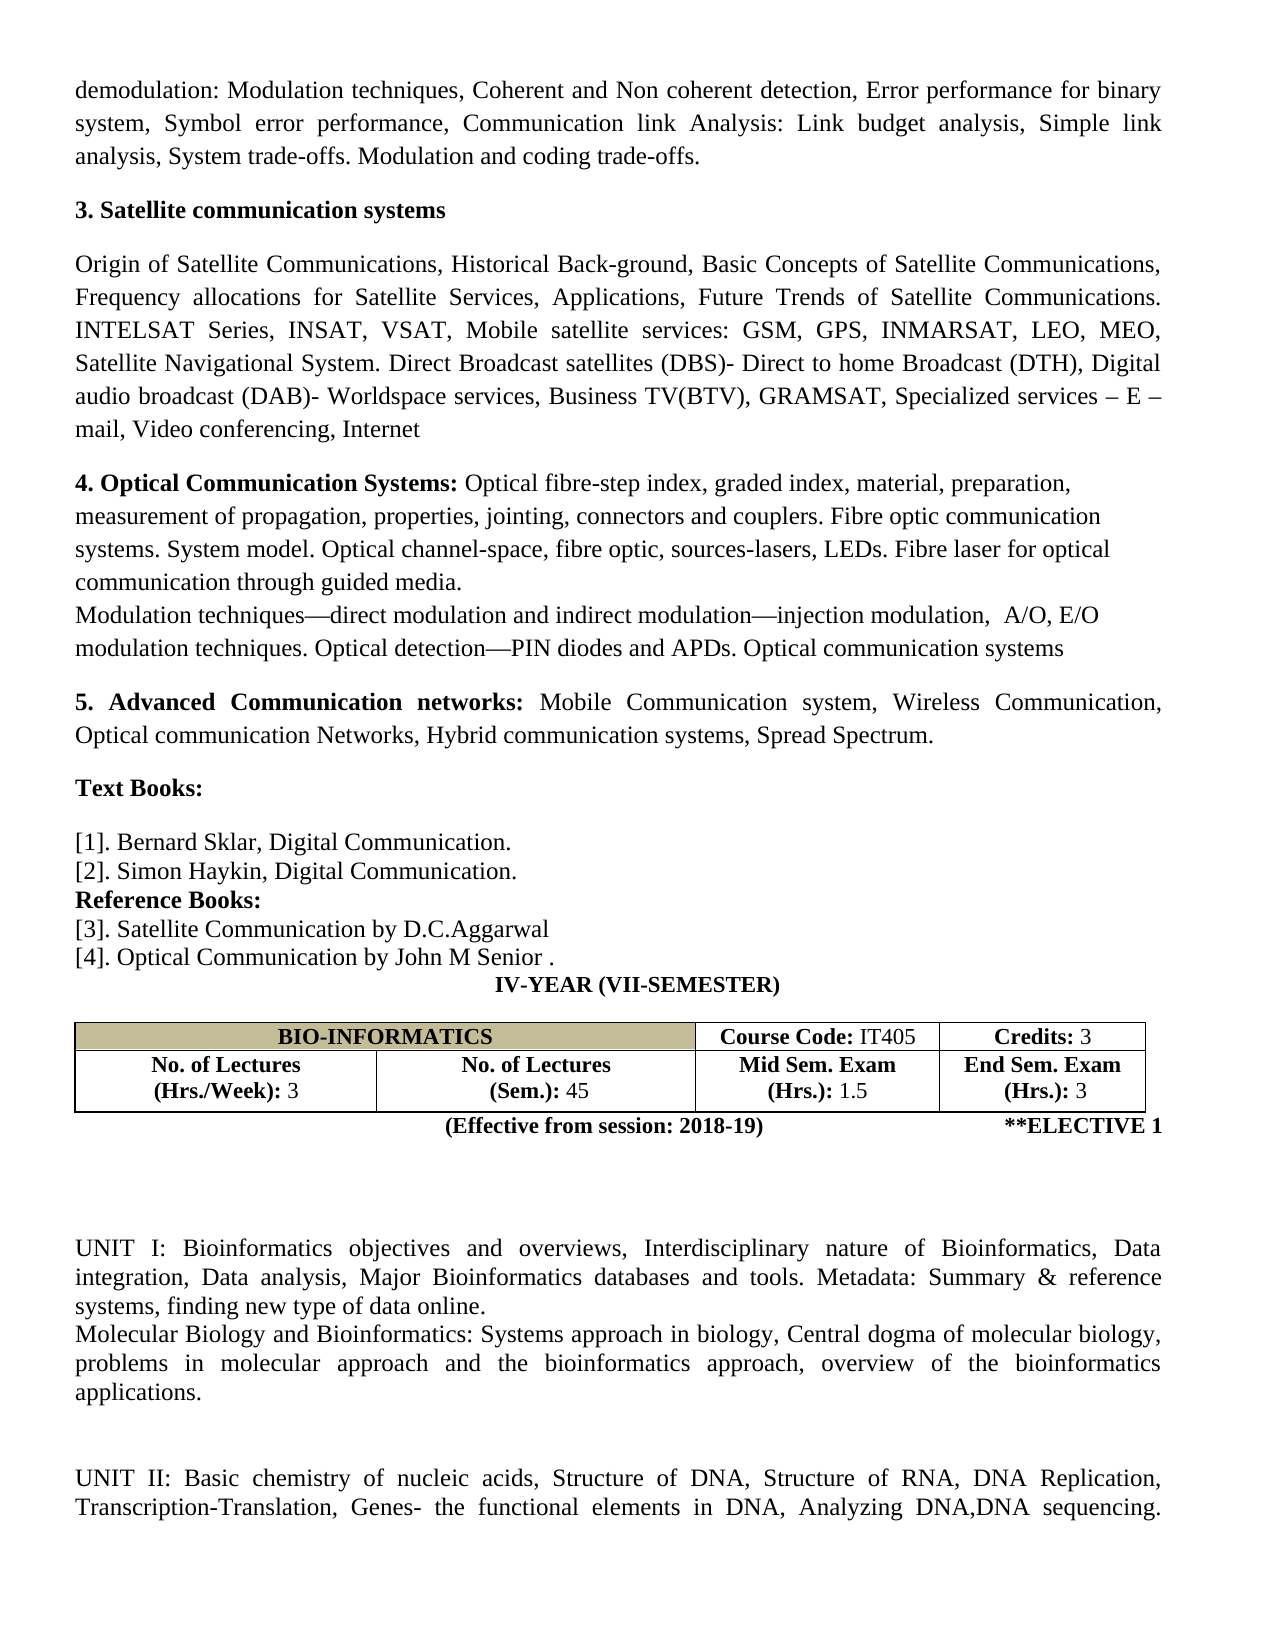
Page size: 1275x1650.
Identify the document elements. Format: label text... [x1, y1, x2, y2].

text Text Books: [75, 773, 1162, 802]
text [2]. Simon Haykin, Digital Communication. [75, 856, 1162, 885]
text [75, 1463, 1162, 1521]
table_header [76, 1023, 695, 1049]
text [3]. Satellite Communication by D.C.Aggarwal [75, 914, 1162, 942]
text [75, 75, 1162, 170]
text UNIT I: Bioinformatics objectives and overviews, Interdisciplinary nature of Bioinformatics, Data integration, Data analysis, Major Bioinformatics databases and tools. Metadata: Summary & reference systems, finding new type of data online. [75, 1233, 1162, 1319]
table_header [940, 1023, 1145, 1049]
text [4]. Optical Communication by John M Senior . [75, 942, 1162, 971]
text Molecular Biology and Bioinformatics: Systems approach in biology, Central dogma of molecular biology, problems in molecular approach and the bioinformatics approach, overview of the bioinformatics applications. [75, 1319, 1162, 1406]
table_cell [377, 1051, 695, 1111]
text IV-YEAR (VII-SEMESTER) [112, 971, 1162, 997]
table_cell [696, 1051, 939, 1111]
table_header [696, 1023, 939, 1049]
text Reference Books: [75, 885, 1162, 914]
text Origin of Satellite Communications, Historical Back-ground, Basic Concepts of Satellite Communications, Frequency allocations for Satellite Services, Applications, Future Trends of Satellite Communications. INTELSAT Series, INSAT, VSAT, Mobile satellite services: GSM, GPS, INMARSAT, LEO, MEO, Satellite Navigational System. Direct Broadcast satellites (DBS)- Direct to home Broadcast (DTH), Digital audio broadcast (DAB)- Worldspace services, Business TV(BTV), GRAMSAT, Specialized services – E –mail, Video conferencing, Internet [75, 249, 1162, 443]
text 4. Optical Communication Systems: Optical fibre-step index, graded index, material, preparation, measurement of propagation, properties, jointing, connectors and couplers. Fibre optic communication systems. System model. Optical channel-space, fibre optic, sources-lasers, LEDs. Fibre laser for optical communication through guided media. Modulation techniques—direct modulation and indirect modulation—injection modulation, A/O, E/O modulation techniques. Optical detection—PIN diodes and APDs. Optical communication systems [75, 468, 1162, 662]
text 3. Satellite communication systems [75, 195, 1162, 224]
text 5. Advanced Communication networks: Mobile Communication system, Wireless Communication, Optical communication Networks, Hybrid communication systems, Spread Spectrum. [75, 687, 1162, 748]
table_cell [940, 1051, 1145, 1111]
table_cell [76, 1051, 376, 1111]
text [1]. Bernard Sklar, Digital Communication. [75, 827, 1162, 856]
text (Effective from session: 2018-19) **ELECTIVE 1 [75, 1112, 1162, 1139]
